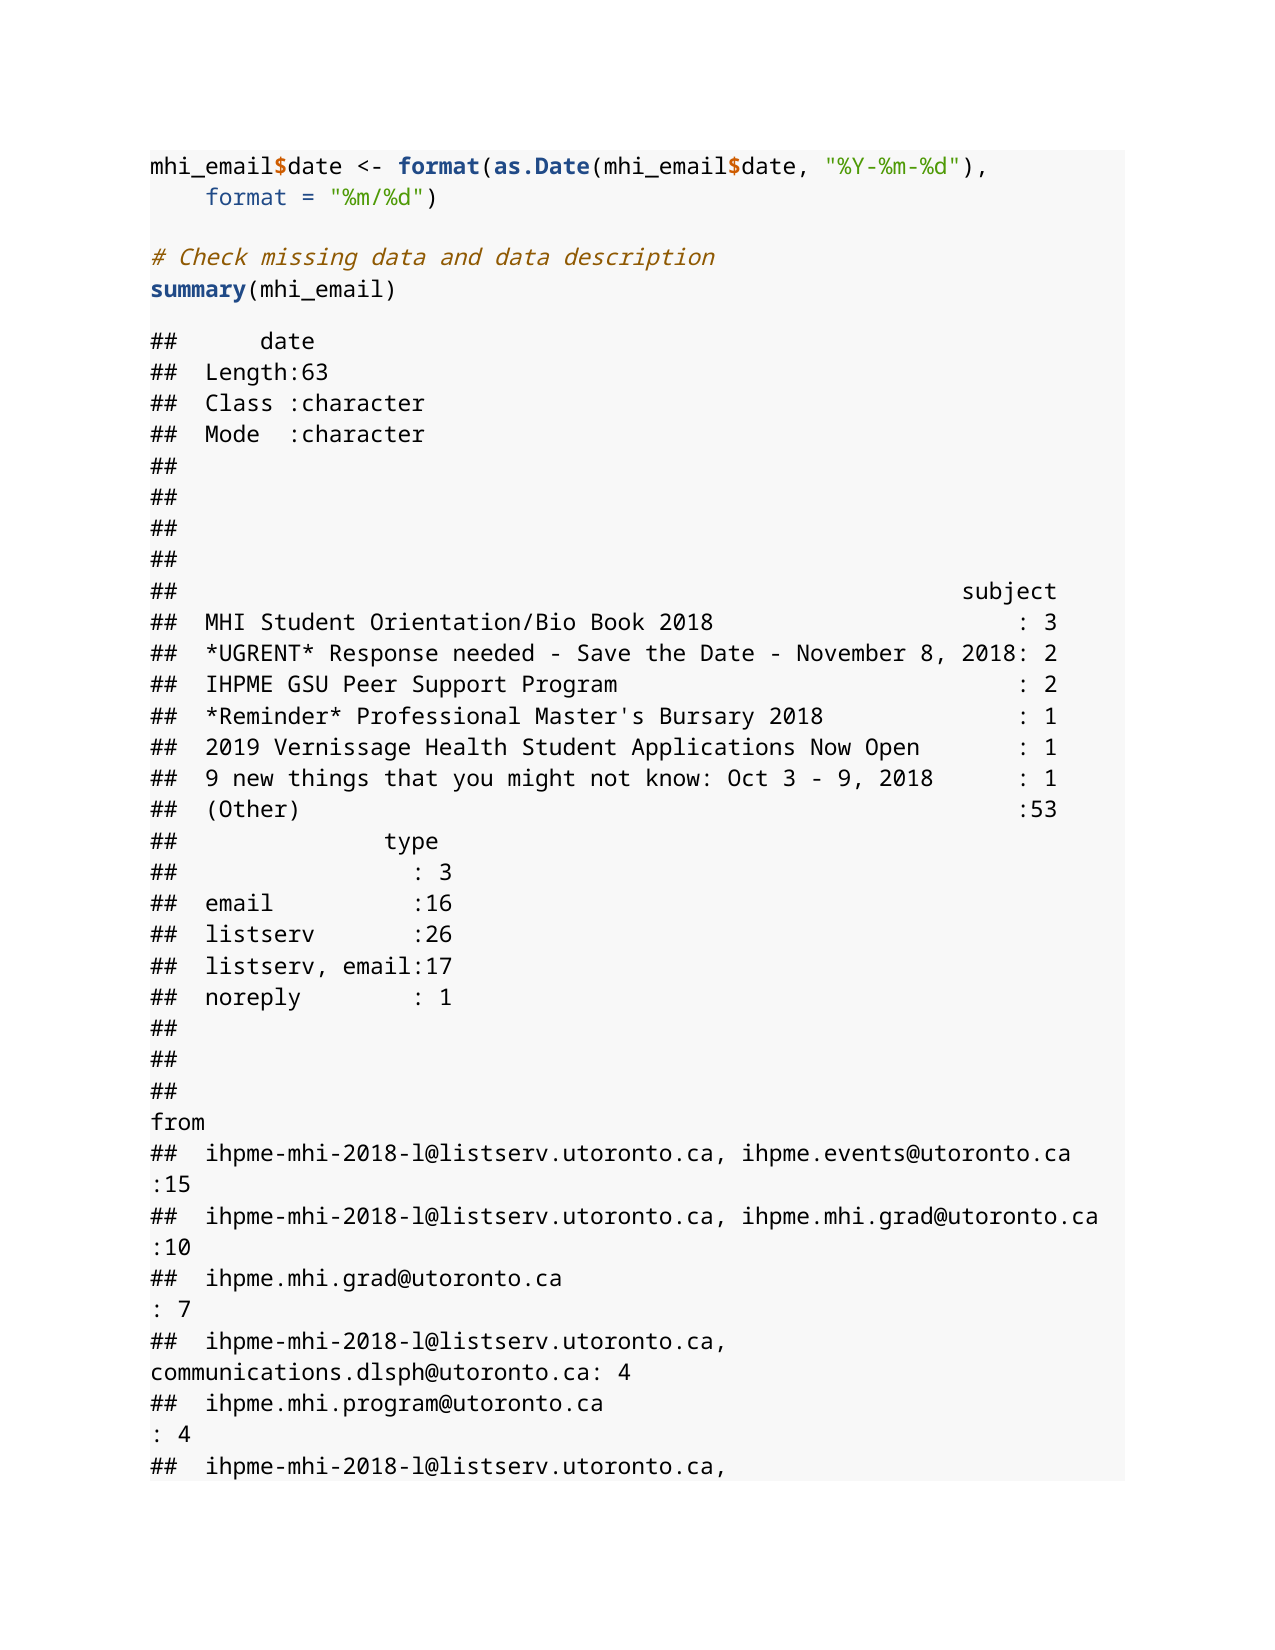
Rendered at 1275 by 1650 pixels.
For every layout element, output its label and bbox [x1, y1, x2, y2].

text [150, 150, 1125, 304]
text [150, 324, 1125, 1481]
